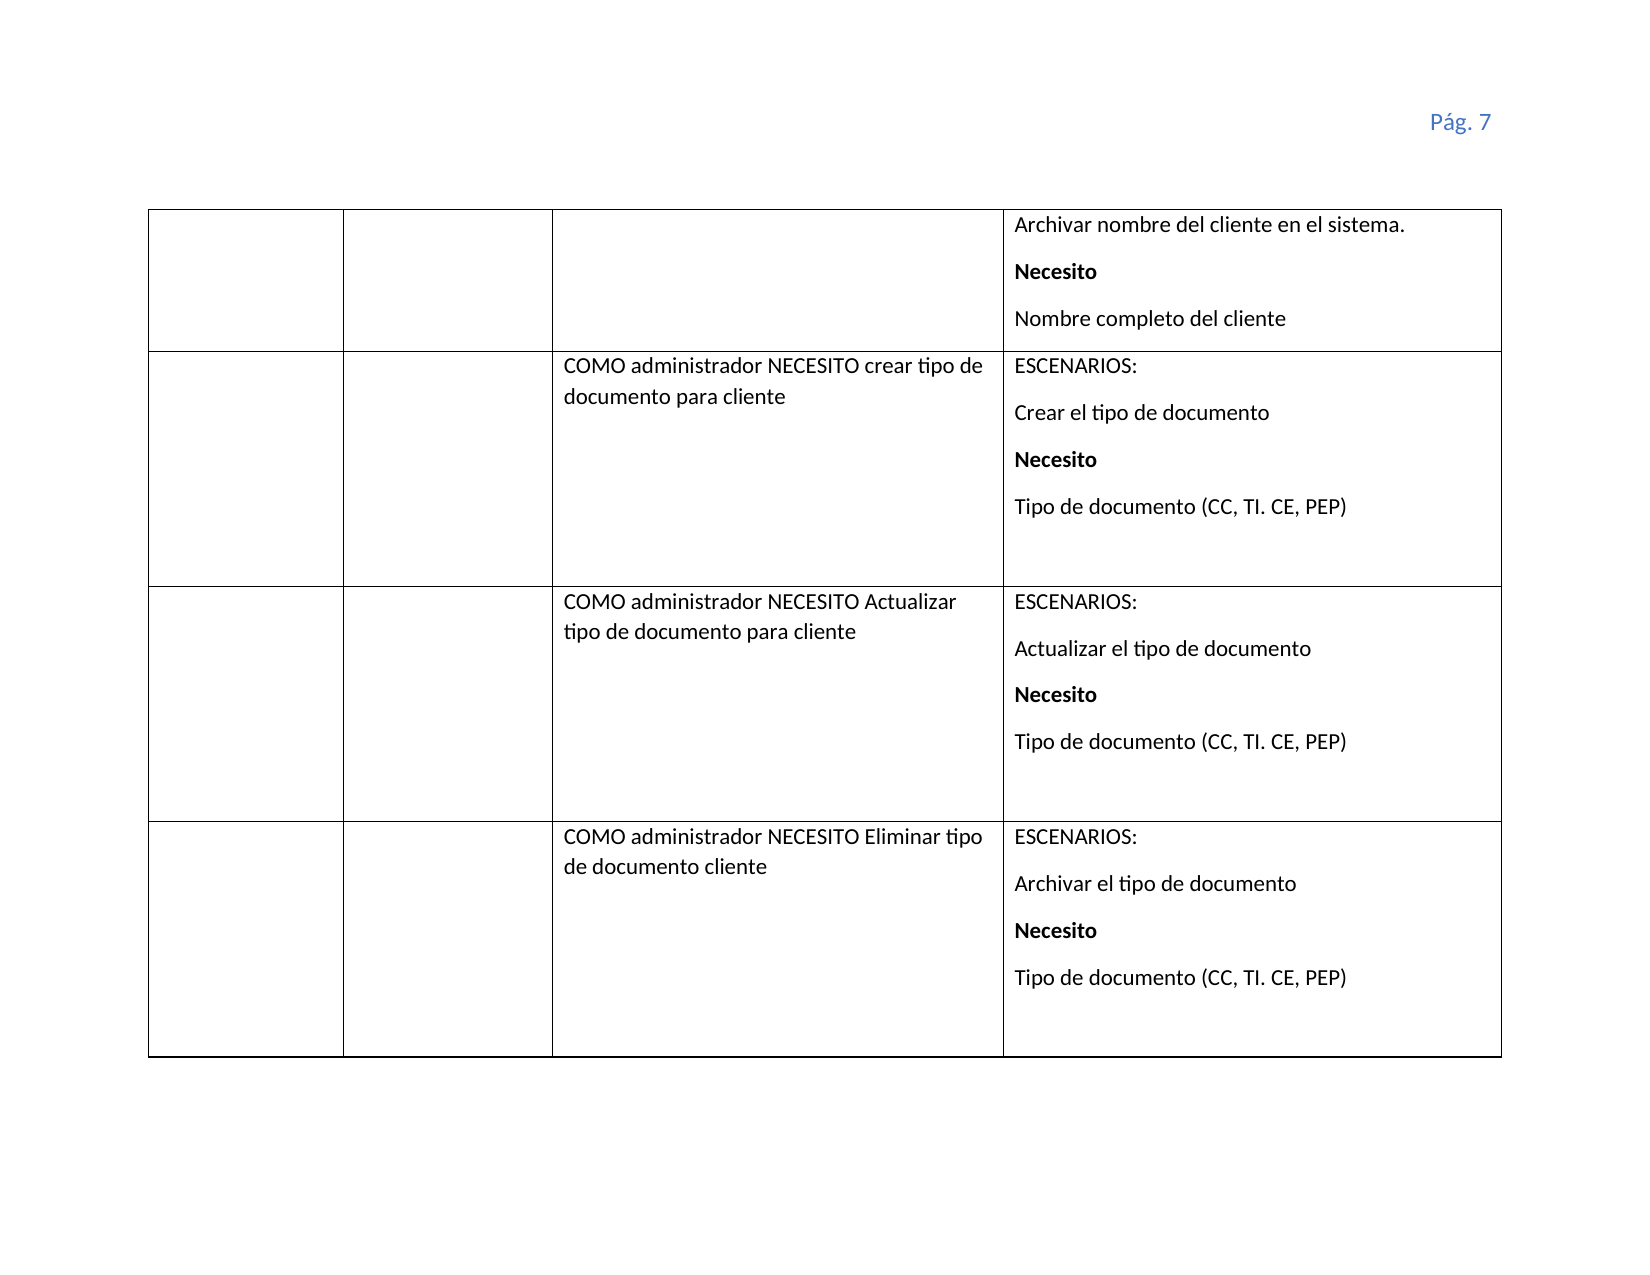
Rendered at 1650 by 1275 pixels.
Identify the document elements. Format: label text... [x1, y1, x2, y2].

table_cell [149, 210, 343, 351]
table_cell [344, 352, 552, 586]
table_cell ESCENARIOS: Actualizar el tipo de documento Necesito Tipo de documento (CC, TI. CE, PEP) [1004, 587, 1501, 821]
table_cell COMO administrador NECESITO Eliminar tipo de documento cliente [553, 822, 1003, 1056]
table_cell [344, 587, 552, 821]
table_cell [149, 587, 343, 821]
table_cell COMO administrador NECESITO crear tipo de documento para cliente [553, 352, 1003, 586]
table_cell [344, 822, 552, 1056]
table_cell ESCENARIOS: Archivar el tipo de documento Necesito Tipo de documento (CC, TI. CE, PEP) [1004, 822, 1501, 1056]
table_cell [149, 352, 343, 586]
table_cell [1004, 210, 1501, 351]
table_cell [149, 822, 343, 1056]
table_cell [344, 210, 552, 351]
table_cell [553, 210, 1003, 351]
table_cell COMO administrador NECESITO Actualizar tipo de documento para cliente [553, 587, 1003, 821]
table_cell ESCENARIOS: Crear el tipo de documento Necesito Tipo de documento (CC, TI. CE, PEP) [1004, 352, 1501, 586]
